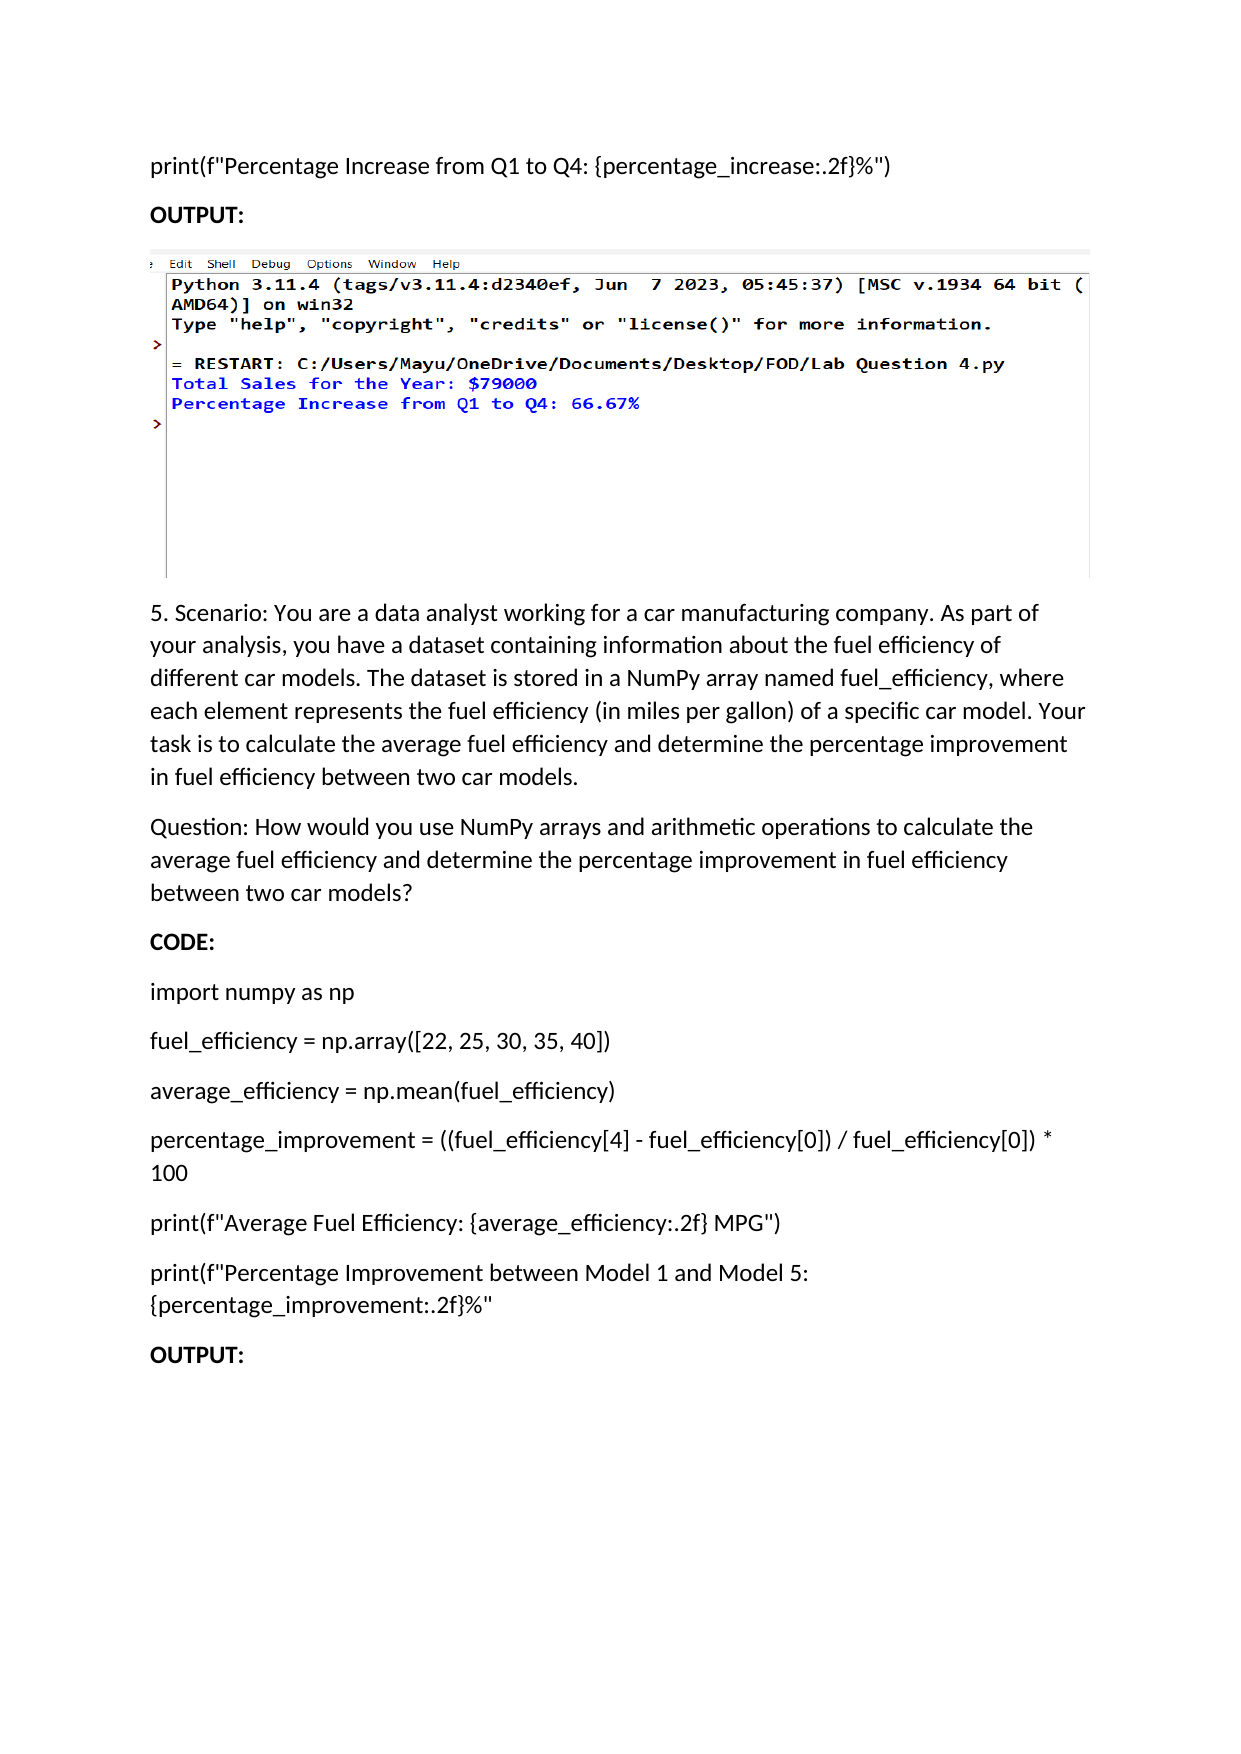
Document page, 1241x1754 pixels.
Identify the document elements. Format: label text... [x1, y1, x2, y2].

text 5. Scenario: You are a data analyst working for a car manufacturing company. As part of your analysis, you have a dataset containing information about the fuel efficiency of different car models. The dataset is stored in a NumPy array named fuel_efficiency, where each element represents the fuel efficiency (in miles per gallon) of a specific car model. Your task is to calculate the average fuel efficiency and determine the percentage improvement in fuel efficiency between two car models. [150, 597, 1090, 792]
text OUTPUT: [150, 199, 1090, 230]
text print(f"Percentage Improvement between Model 1 and Model 5: {percentage_improvement:.2f}%" [150, 1257, 1090, 1320]
picture [150, 249, 1091, 578]
text Question: How would you use NumPy arrays and arithmetic operations to calculate the average fuel efficiency and determine the percentage improvement in fuel efficiency between two car models? [150, 811, 1090, 907]
text print(f"Average Fuel Efficiency: {average_efficiency:.2f} MPG") [150, 1207, 1090, 1238]
text average_efficiency = np.mean(fuel_efficiency) [150, 1075, 1090, 1106]
text import numpy as np [150, 976, 1090, 1006]
text print(f"Percentage Increase from Q1 to Q4: {percentage_increase:.2f}%") [150, 150, 1090, 181]
text OUTPUT: [150, 1339, 1090, 1370]
text percentage_improvement = ((fuel_efficiency[4] - fuel_efficiency[0]) / fuel_efficiency[0]) * 100 [150, 1125, 1090, 1188]
text fuel_efficiency = np.array([22, 25, 30, 35, 40]) [150, 1026, 1090, 1056]
text CODE: [150, 926, 1090, 957]
